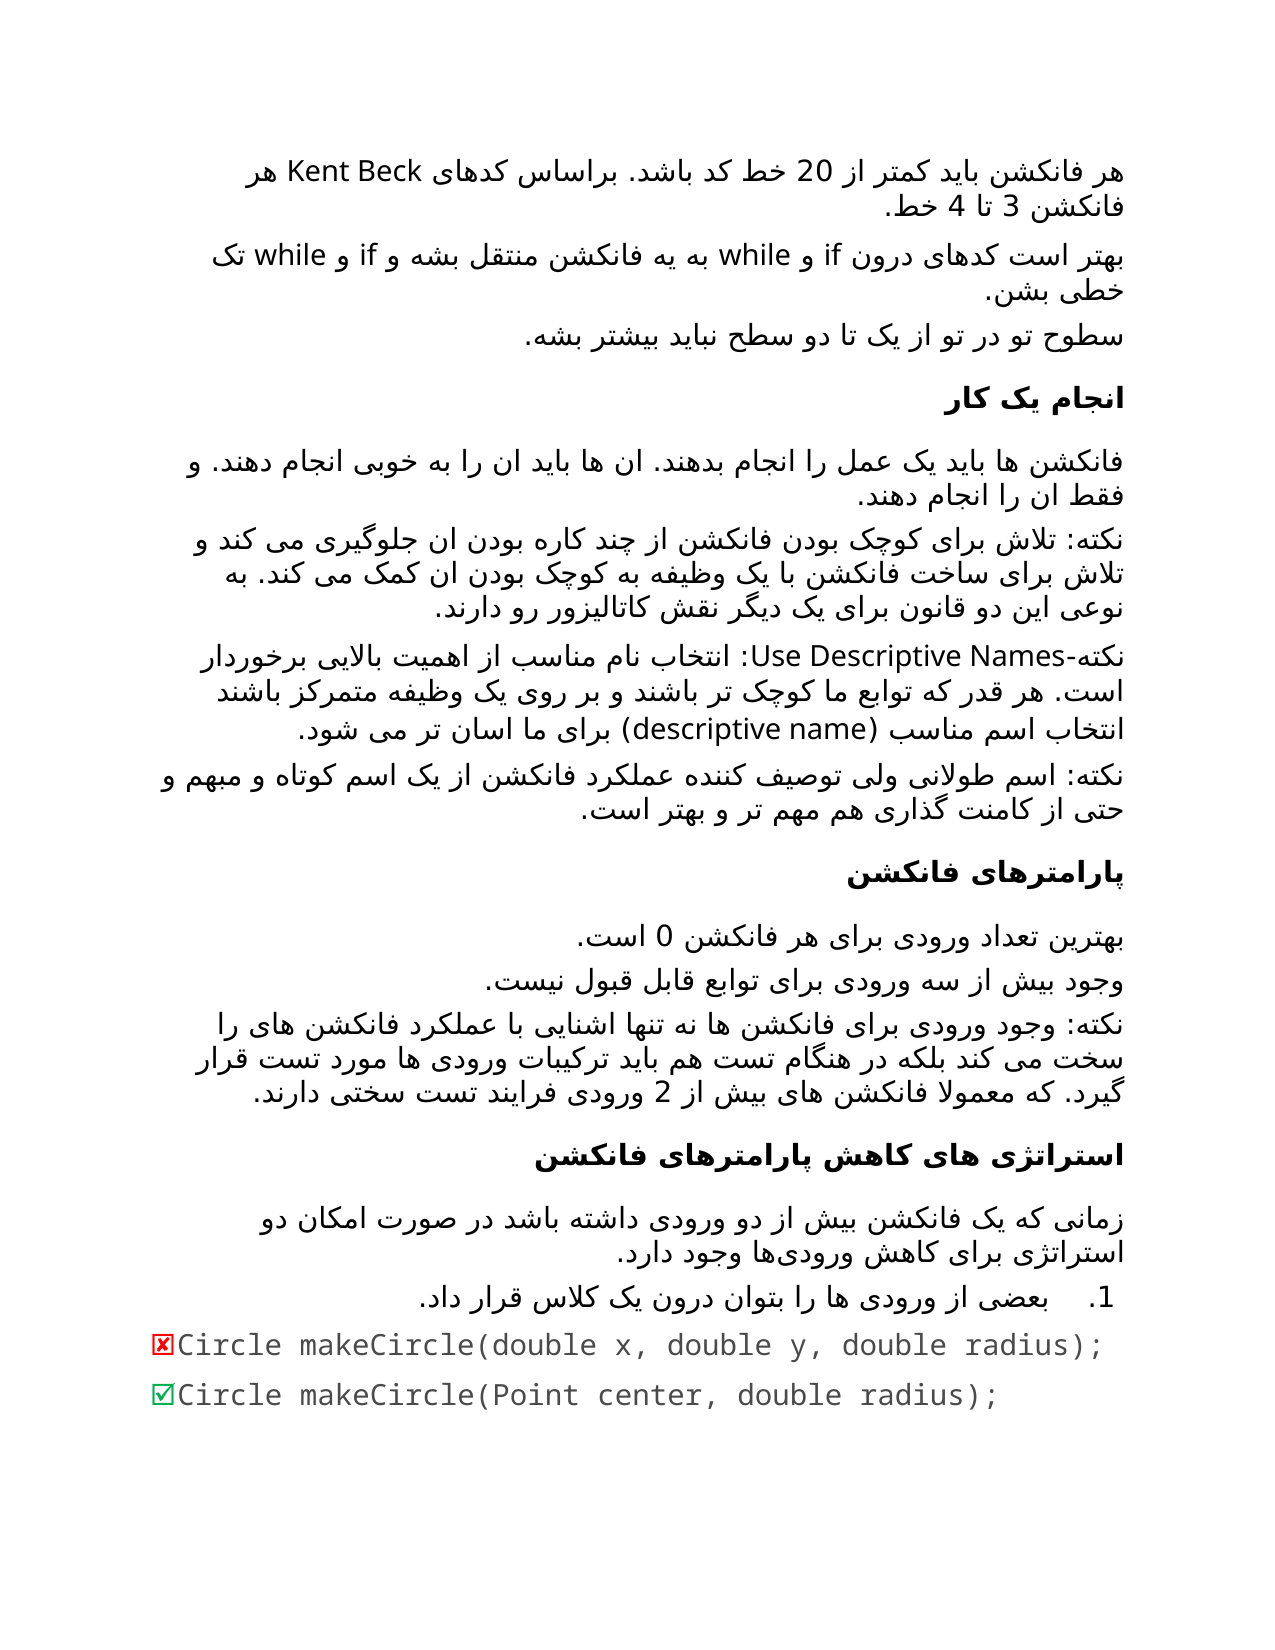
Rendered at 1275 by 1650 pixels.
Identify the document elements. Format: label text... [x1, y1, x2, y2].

text Circle makeCircle(Point center, double radius); [150, 1375, 1125, 1414]
subtitle انجام یک کار [150, 381, 1125, 415]
text نکته: اسم طولانی ولی توصیف کننده عملکرد فانکشن از یک اسم کوتاه و مبهم و حتی از کامنت گذاری هم مهم تر و بهتر است. [150, 759, 1125, 827]
text نکته: تلاش برای کوچک بودن فانکشن از چند کاره بودن ان جلوگیری می کند و تلاش برای ساخت فانکشن با یک وظیفه به کوچک بودن ان کمک می کند. به نوعی این دو قانون برای یک دیگر نقش کاتالیزور رو دارند. [150, 523, 1125, 624]
text سطوح تو در تو از یک تا دو سطح نباید بیشتر بشه. [150, 318, 1125, 352]
text Circle makeCircle(double x, double y, double radius); [150, 1324, 1125, 1364]
text هر فانکشن باید کمتر از 20 خط کد باشد. براساس کدهای Kent Beck هر فانکشن 3 تا 4 خط. [150, 150, 1125, 224]
text وجود بیش از سه ورودی برای توابع قابل قبول نیست. [150, 963, 1125, 997]
text بهترین تعداد ورودی برای هر فانکشن 0 است. [150, 919, 1125, 953]
list بعضی از ورودی ها را بتوان درون یک کلاس قرار داد. [150, 1280, 1087, 1314]
text بهتر است کدهای درون if و while به یه فانکشن منتقل بشه و if و while تک خطی بشن. [150, 234, 1125, 308]
subtitle استراتژی های کاهش پارامترهای فانکشن [150, 1139, 1125, 1173]
text نکته: وجود ورودی برای فانکشن ها نه تنها اشنایی با عملکرد فانکشن های را سخت می کند بلکه در هنگام تست هم باید ترکیبات ورودی ها مورد تست قرار گیرد. که معمولا فانکشن های بیش از 2 ورودی فرایند تست سختی دارند. [150, 1008, 1125, 1109]
text نکته-Use Descriptive Names: انتخاب نام مناسب از اهمیت بالایی برخوردار است. هر قدر که توابع ما کوچک تر باشند و بر روی یک وظیفه متمرکز باشند انتخاب اسم مناسب (descriptive name) برای ما اسان تر می شود. [150, 635, 1125, 748]
text فانکشن ها باید یک عمل را انجام بدهند. ان ها باید ان را به خوبی انجام دهند. و فقط ان را انجام دهند. [150, 444, 1125, 512]
text زمانی که یک فانکشن بیش از دو ورودی داشته باشد در صورت امکان دو استراتژی برای کاهش ورودی‌ها وجود دارد. [150, 1202, 1125, 1270]
subtitle پارامترهای فانکشن [150, 856, 1125, 890]
